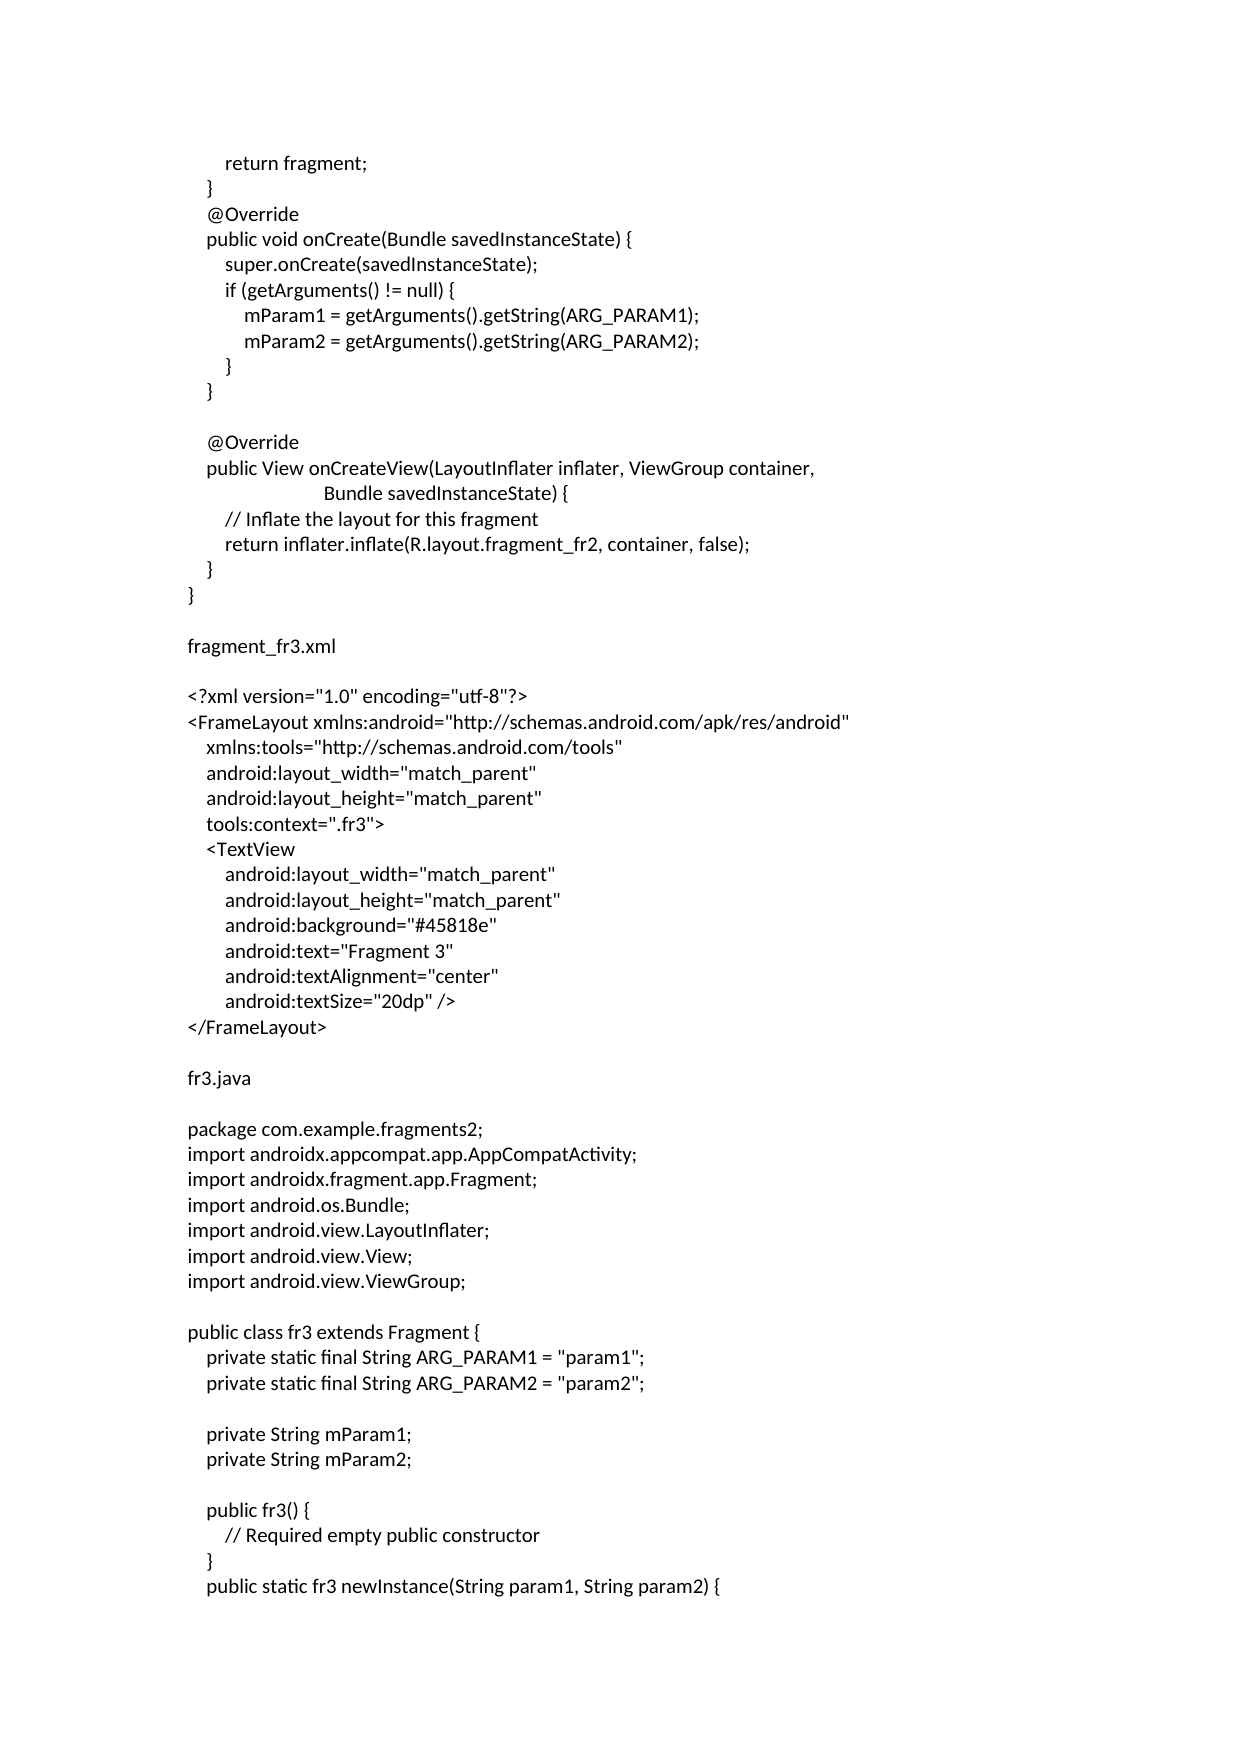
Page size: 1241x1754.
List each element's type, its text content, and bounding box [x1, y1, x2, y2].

text private String mParam2; [187, 1446, 1053, 1472]
text private static final String ARG_PARAM2 = "param2"; [187, 1370, 1053, 1395]
text } [187, 175, 1053, 201]
text public View onCreateView(LayoutInflater inflater, ViewGroup container, [187, 455, 1053, 480]
text tools:context=".fr3"> [187, 811, 1053, 836]
text import android.view.LayoutInflater; [187, 1217, 1053, 1243]
text package com.example.fragments2; [187, 1116, 1053, 1141]
text <?xml version="1.0" encoding="utf-8"?> [187, 684, 1053, 709]
text } [187, 1548, 1053, 1573]
text @Override [187, 429, 1053, 455]
text android:layout_width="match_parent" [187, 760, 1053, 785]
text if (getArguments() != null) { [187, 277, 1053, 302]
text // Inflate the layout for this fragment [187, 506, 1053, 531]
text // Required empty public constructor [187, 1522, 1053, 1548]
text android:background="#45818e" [187, 912, 1053, 938]
text android:layout_height="match_parent" [187, 887, 1053, 912]
text @Override [187, 201, 1053, 226]
text import android.os.Bundle; [187, 1192, 1053, 1217]
text android:layout_width="match_parent" [187, 862, 1053, 887]
text </FrameLayout> [187, 1014, 1053, 1039]
text Bundle savedInstanceState) { [187, 480, 1053, 506]
text android:textSize="20dp" /> [187, 989, 1053, 1014]
text mParam1 = getArguments().getString(ARG_PARAM1); [187, 302, 1053, 328]
text } [187, 353, 1053, 379]
text <FrameLayout xmlns:android="http://schemas.android.com/apk/res/android" [187, 709, 1053, 734]
text <TextView [187, 836, 1053, 862]
text xmlns:tools="http://schemas.android.com/tools" [187, 734, 1053, 760]
text } [187, 379, 1053, 404]
text import android.view.View; [187, 1243, 1053, 1268]
text fr3.java [187, 1065, 1053, 1090]
text public fr3() { [187, 1497, 1053, 1522]
text android:text="Fragment 3" [187, 938, 1053, 963]
text import android.view.ViewGroup; [187, 1268, 1053, 1294]
text import androidx.appcompat.app.AppCompatActivity; [187, 1141, 1053, 1167]
text import androidx.fragment.app.Fragment; [187, 1167, 1053, 1192]
text private static final String ARG_PARAM1 = "param1"; [187, 1344, 1053, 1370]
text mParam2 = getArguments().getString(ARG_PARAM2); [187, 328, 1053, 353]
text public void onCreate(Bundle savedInstanceState) { [187, 226, 1053, 252]
text public static fr3 newInstance(String param1, String param2) { [187, 1573, 1053, 1599]
text private String mParam1; [187, 1421, 1053, 1446]
text } [187, 557, 1053, 582]
text public class fr3 extends Fragment { [187, 1319, 1053, 1344]
text return inflater.inflate(R.layout.fragment_fr2, container, false); [187, 531, 1053, 557]
text fragment_fr3.xml [187, 633, 1053, 658]
text } [187, 582, 1053, 607]
text android:textAlignment="center" [187, 963, 1053, 989]
text return fragment; [187, 150, 1053, 175]
text android:layout_height="match_parent" [187, 785, 1053, 811]
text super.onCreate(savedInstanceState); [187, 252, 1053, 277]
